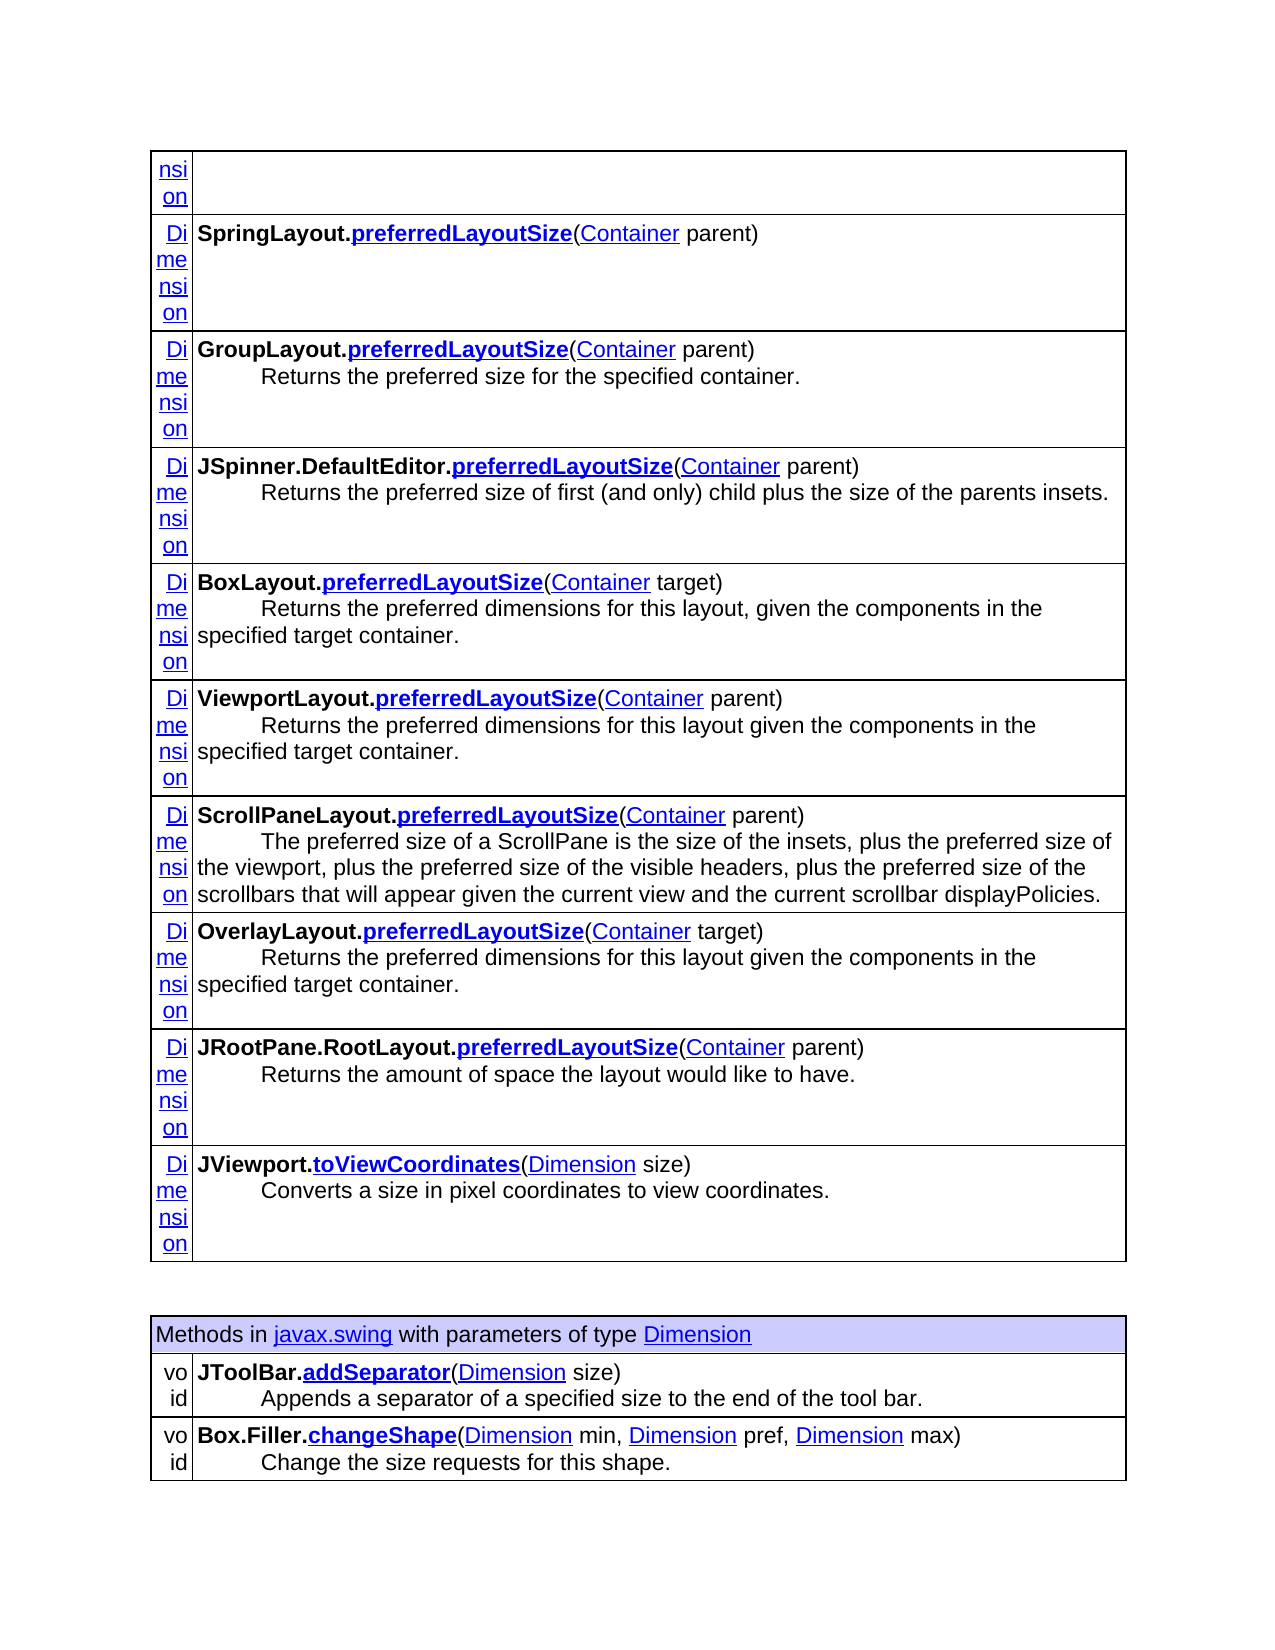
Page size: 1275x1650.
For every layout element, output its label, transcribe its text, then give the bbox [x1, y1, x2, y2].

table_cell Dimension [152, 332, 192, 446]
table_cell SpringLayout.preferredLayoutSize(Container parent) [193, 215, 1125, 330]
table_cell BoxLayout.preferredLayoutSize(Container target) Returns the preferred dimensions for this layout, given the components in the specified target container. [193, 564, 1125, 679]
table_cell Dimension [152, 1030, 192, 1144]
table_cell void [152, 1354, 192, 1416]
table_cell JViewport.toViewCoordinates(Dimension size) Converts a size in pixel coordinates to view coordinates. [193, 1146, 1125, 1261]
table_cell Dimension [152, 152, 192, 214]
table_cell Box.Filler.changeShape(Dimension min, Dimension pref, Dimension max) Change the size requests for this shape. [193, 1418, 1125, 1480]
table_cell OverlayLayout.preferredLayoutSize(Container target) Returns the preferred dimensions for this layout given the components in the specified target container. [193, 913, 1125, 1028]
table_cell JSpinner.DefaultEditor.preferredLayoutSize(Container parent) Returns the preferred size of first (and only) child plus the size of the parents insets. [193, 448, 1125, 563]
table_cell JToolBar.addSeparator(Dimension size) Appends a separator of a specified size to the end of the tool bar. [193, 1354, 1125, 1416]
table_cell ScrollPaneLayout.preferredLayoutSize(Container parent) The preferred size of a ScrollPane is the size of the insets, plus the preferred size of the viewport, plus the preferred size of the visible headers, plus the preferred size of the scrollbars that will appear given the current view and the current scrollbar displayPolicies. [193, 797, 1125, 912]
table_cell Dimension [152, 215, 192, 330]
table_cell Dimension [152, 564, 192, 679]
table_header Methods in javax.swing with parameters of type Dimension [152, 1317, 1125, 1352]
table_cell Dimension [152, 797, 192, 912]
table_cell GroupLayout.preferredLayoutSize(Container parent) Returns the preferred size for the specified container. [193, 332, 1125, 446]
table_cell void [152, 1418, 192, 1480]
table_cell Dimension [152, 681, 192, 795]
table_cell Dimension [152, 1146, 192, 1261]
table_cell Dimension [152, 448, 192, 563]
table_cell JRootPane.RootLayout.preferredLayoutSize(Container parent) Returns the amount of space the layout would like to have. [193, 1030, 1125, 1144]
table_cell ViewportLayout.preferredLayoutSize(Container parent) Returns the preferred dimensions for this layout given the components in the specified target container. [193, 681, 1125, 795]
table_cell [193, 152, 1125, 214]
table_cell Dimension [152, 913, 192, 1028]
